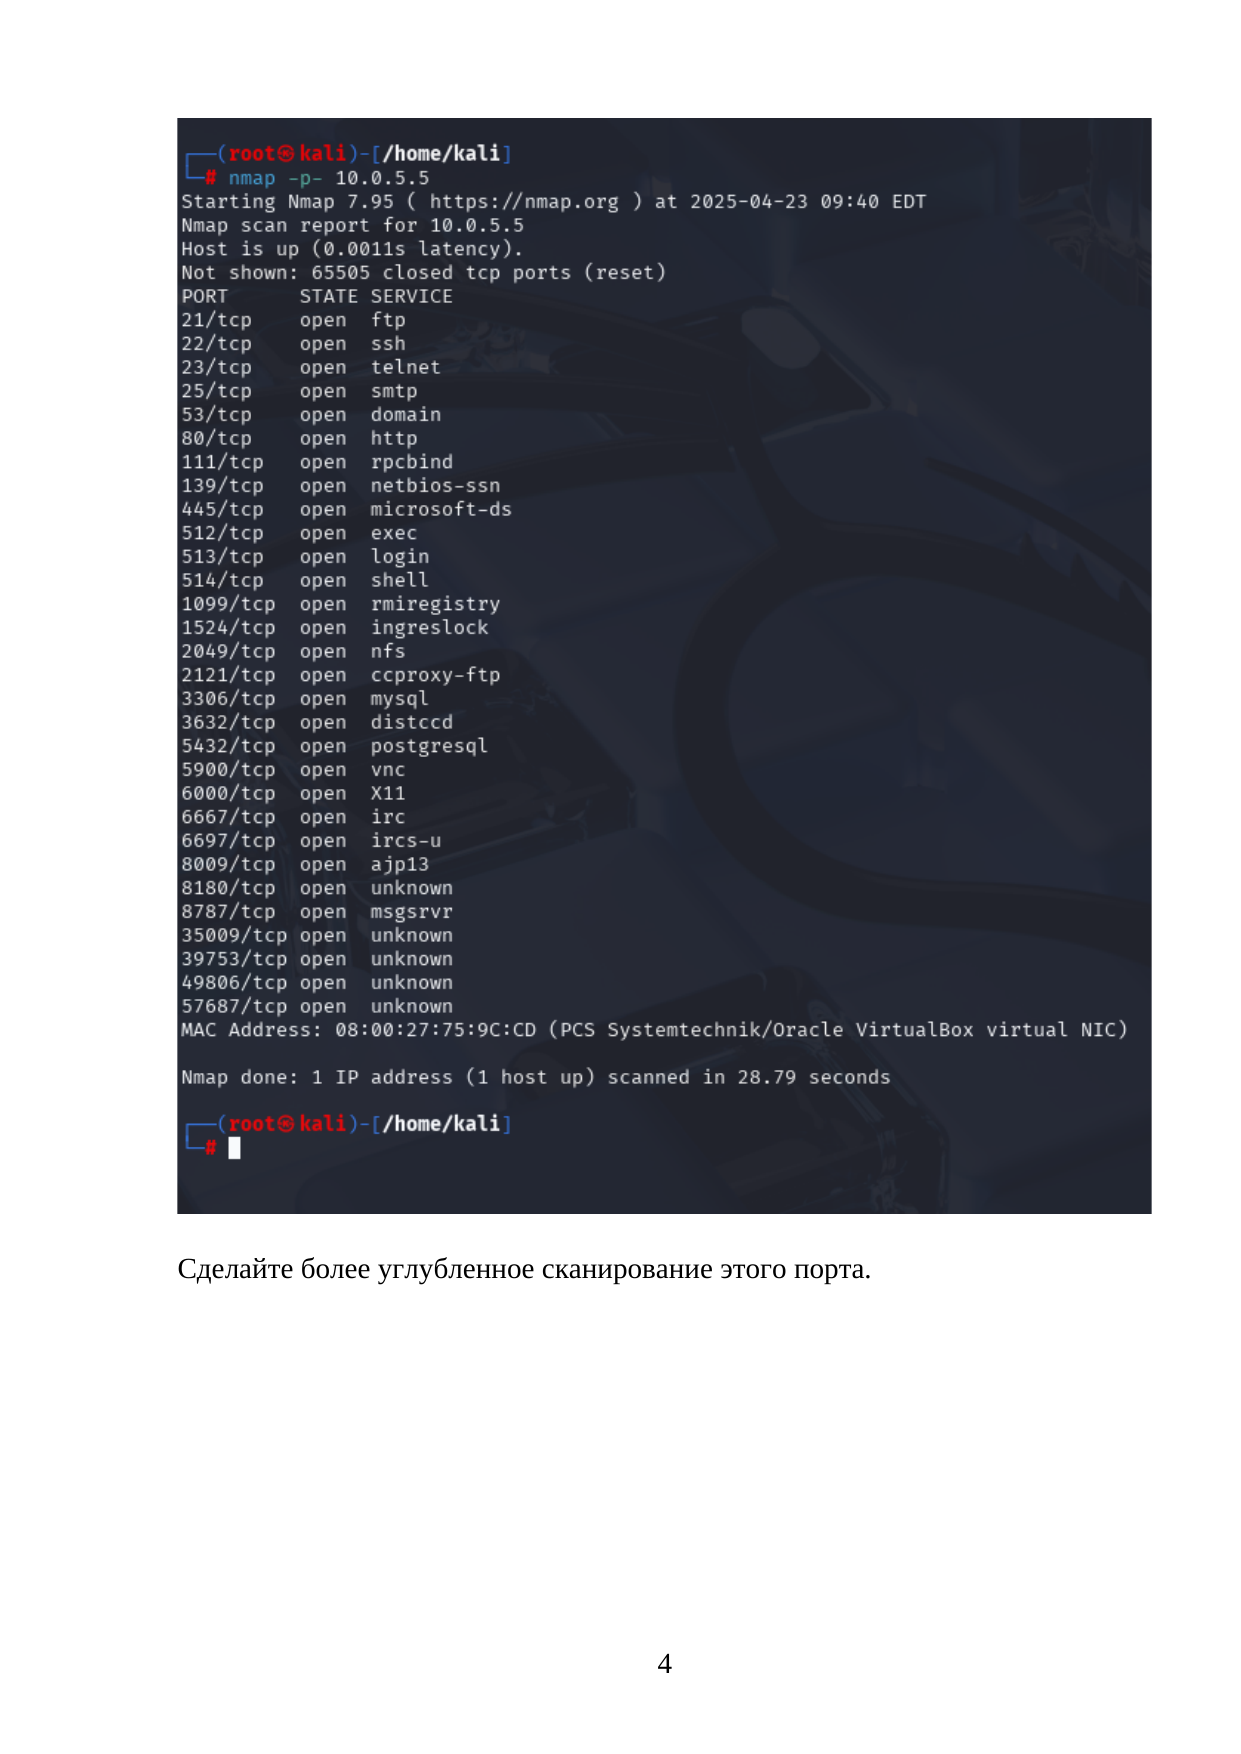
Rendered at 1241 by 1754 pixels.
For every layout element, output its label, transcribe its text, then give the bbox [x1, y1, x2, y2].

text Сделайте более углубленное сканирование этого порта. [177, 1251, 1152, 1285]
picture [177, 118, 1152, 1214]
